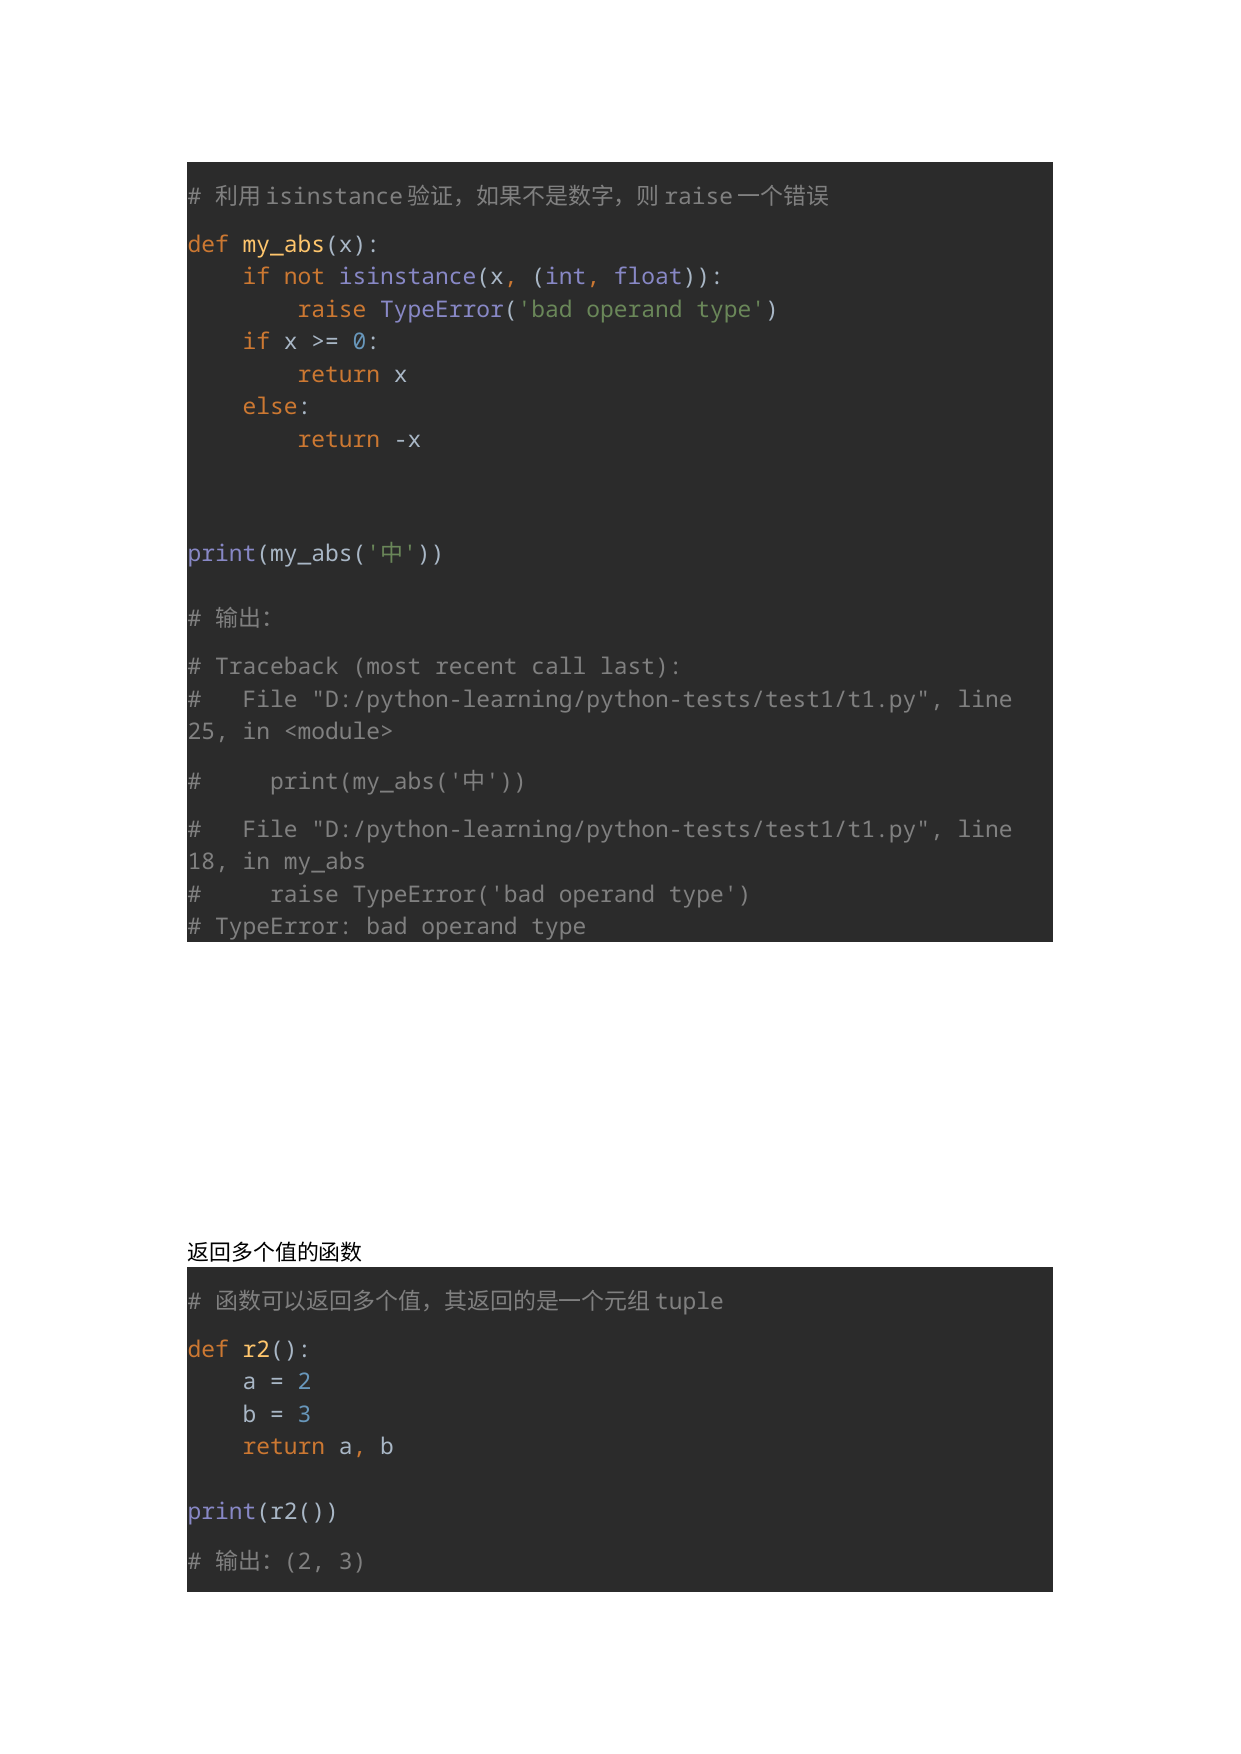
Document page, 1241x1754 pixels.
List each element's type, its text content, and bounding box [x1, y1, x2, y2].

text # 利用isinstance验证，如果不是数字，则raise一个错误 def my_abs(x): if not isinstance(x, (int, float)): raise TypeError('bad operand type') if x >= 0: return x else: return -x print(my_abs('中')) # 输出： # Traceback (most recent call last): # File "D:/python-learning/python-tests/test1/t1.py", line 25, in <module> # print(my_abs('中')) # File "D:/python-learning/python-tests/test1/t1.py", line 18, in my_abs # raise TypeError('bad operand type') # TypeError: bad operand type [187, 162, 1053, 942]
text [187, 1267, 1053, 1592]
text 返回多个值的函数 [187, 1234, 1053, 1267]
